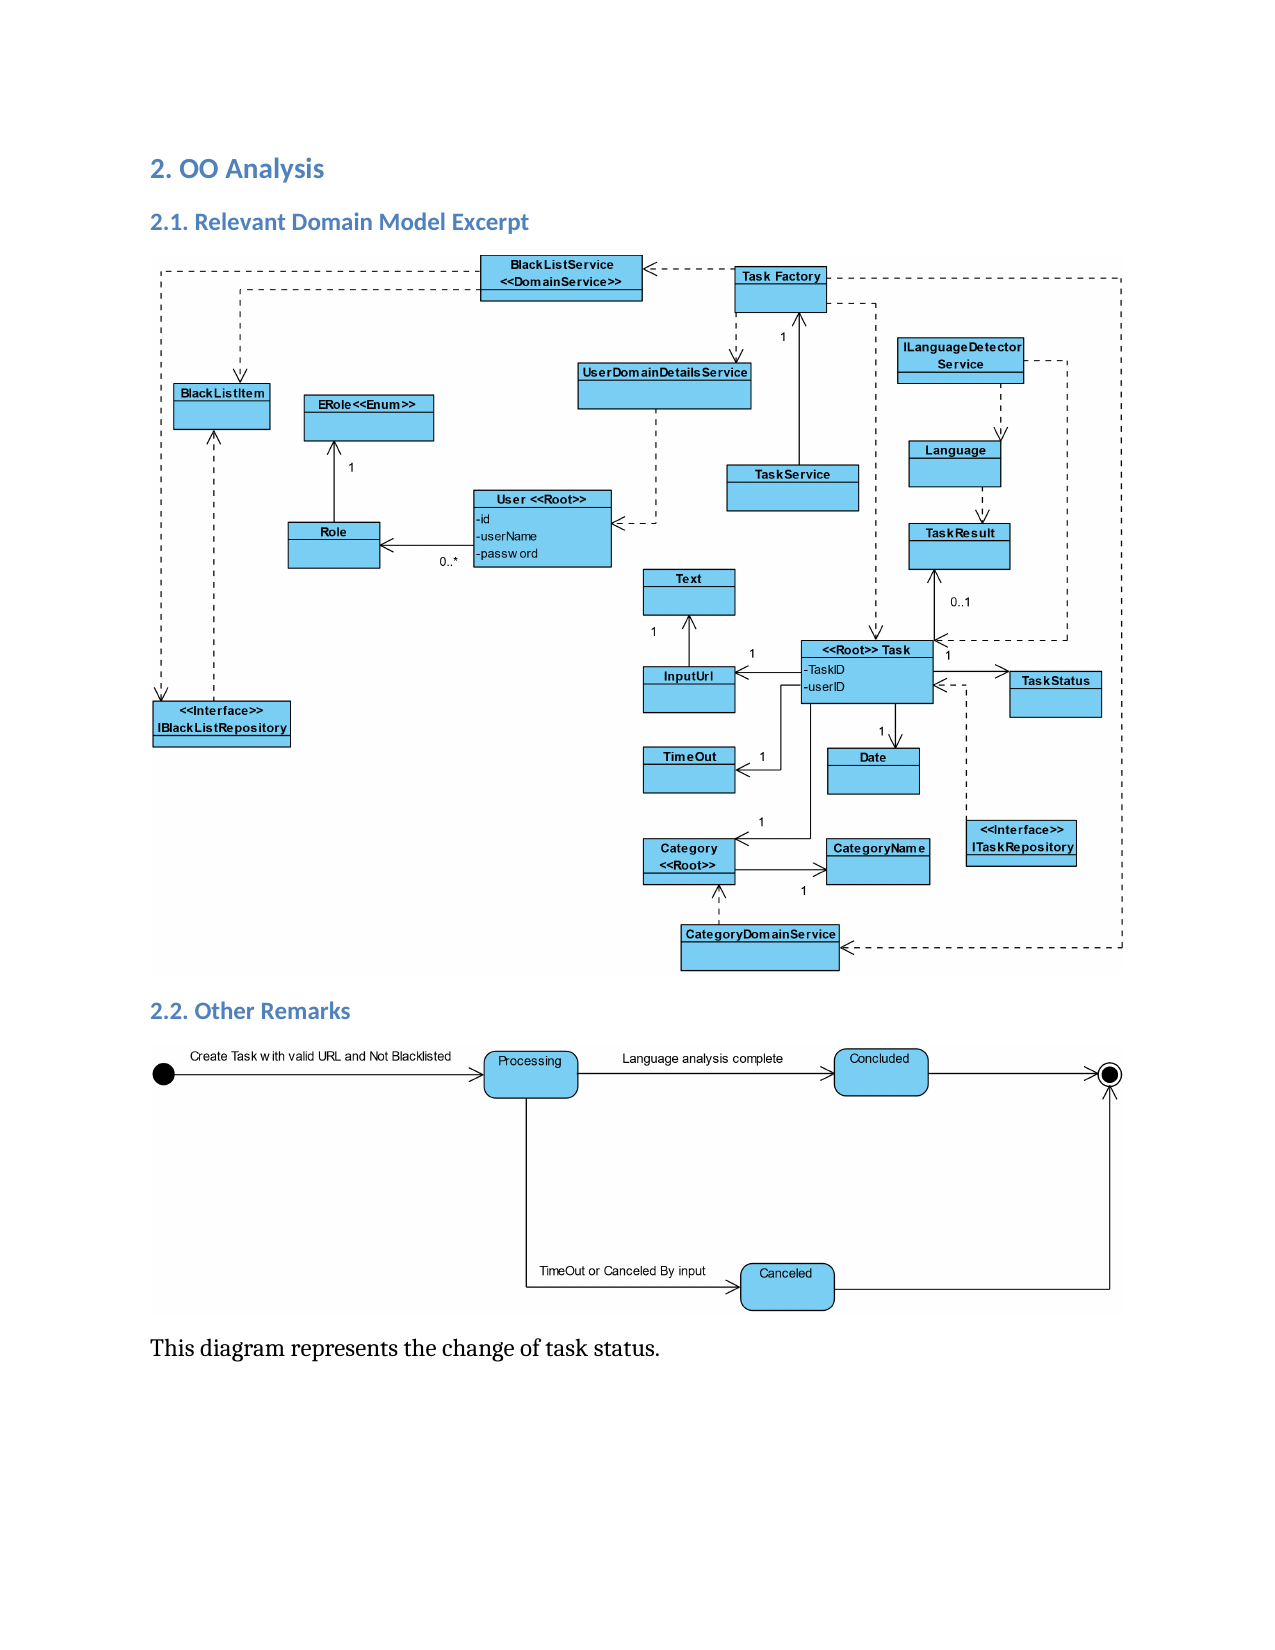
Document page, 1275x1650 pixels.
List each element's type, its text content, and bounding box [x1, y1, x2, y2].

subtitle 2.2. Other Remarks [150, 995, 1125, 1026]
picture [150, 1044, 1125, 1315]
subtitle 2.1. Relevant Domain Model Excerpt [150, 206, 1125, 237]
text This diagram represents the change of task status. [150, 1334, 1125, 1362]
subtitle 2. OO Analysis [150, 150, 1125, 186]
picture [150, 255, 1125, 975]
